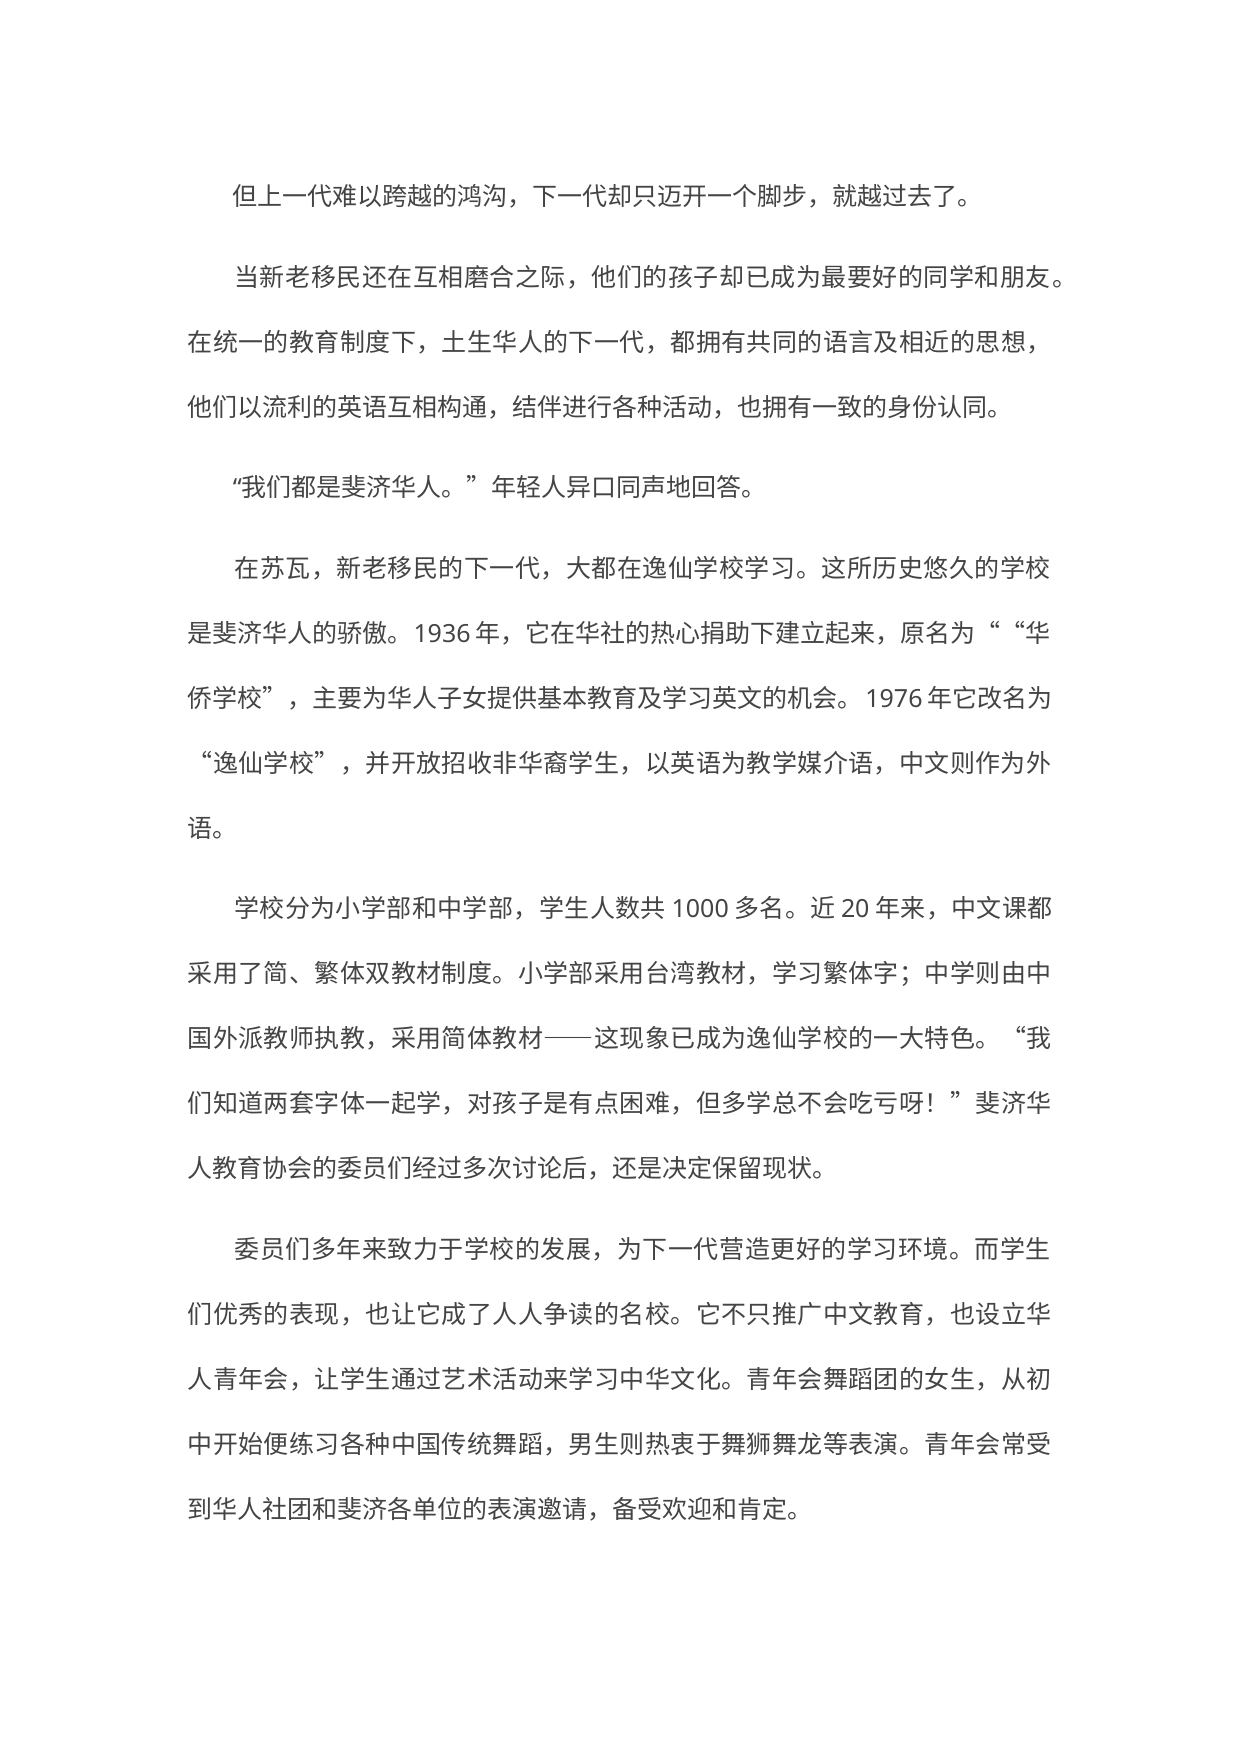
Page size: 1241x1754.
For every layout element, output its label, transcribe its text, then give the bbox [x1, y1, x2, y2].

text 在苏瓦，新老移民的下一代，大都在逸仙学校学习。这所历史悠久的学校是斐济华人的骄傲。1936年，它在华社的热心捐助下建立起来，原名为““华侨学校”，主要为华人子女提供基本教育及学习英文的机会。1976年它改名为“逸仙学校”，并开放招收非华裔学生，以英语为教学媒介语，中文则作为外语。 [187, 534, 1053, 859]
text 但上一代难以跨越的鸿沟，下一代却只迈开一个脚步，就越过去了。 [187, 162, 1053, 227]
text 学校分为小学部和中学部，学生人数共1000多名。近20年来，中文课都采用了简、繁体双教材制度。小学部采用台湾教材，学习繁体字；中学则由中国外派教师执教，采用简体教材——这现象已成为逸仙学校的一大特色。“我们知道两套字体一起学，对孩子是有点困难，但多学总不会吃亏呀！”斐济华人教育协会的委员们经过多次讨论后，还是决定保留现状。 [187, 874, 1053, 1199]
text 当新老移民还在互相磨合之际，他们的孩子却已成为最要好的同学和朋友。在统一的教育制度下，土生华人的下一代，都拥有共同的语言及相近的思想，他们以流利的英语互相构通，结伴进行各种活动，也拥有一致的身份认同。 [187, 243, 1053, 438]
text “我们都是斐济华人。”年轻人异口同声地回答。 [187, 453, 1053, 518]
text 委员们多年来致力于学校的发展，为下一代营造更好的学习环境。而学生们优秀的表现，也让它成了人人争读的名校。它不只推广中文教育，也设立华人青年会，让学生通过艺术活动来学习中华文化。青年会舞蹈团的女生，从初中开始便练习各种中国传统舞蹈，男生则热衷于舞狮舞龙等表演。青年会常受到华人社团和斐济各单位的表演邀请，备受欢迎和肯定。 [187, 1215, 1053, 1540]
